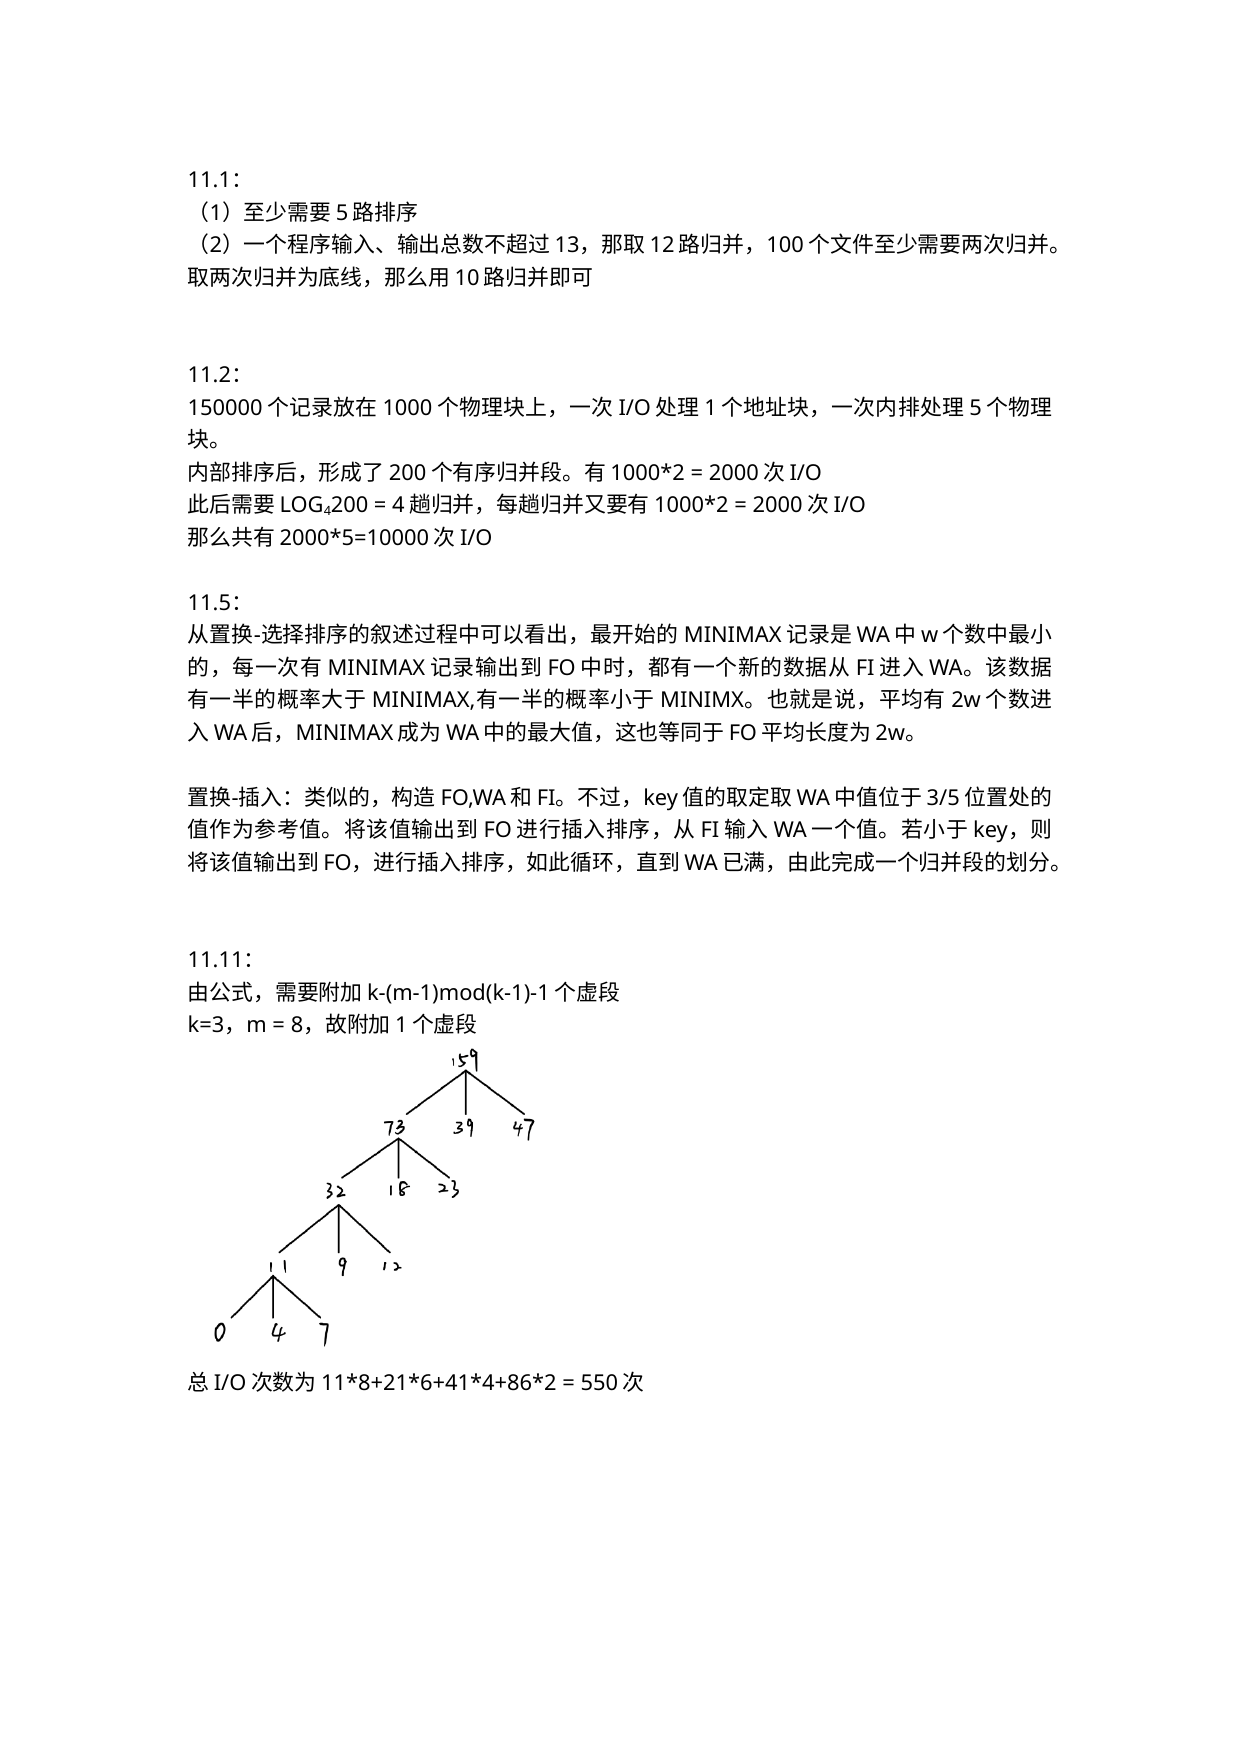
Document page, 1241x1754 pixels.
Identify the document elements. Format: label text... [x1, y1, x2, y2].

text 内部排序后，形成了200个有序归并段。有1000*2 = 2000次I/O [187, 454, 1053, 487]
text 那么共有2000*5=10000次I/O [187, 519, 1053, 552]
text 此后需要LOG4200 = 4趟归并，每趟归并又要有1000*2 = 2000次I/O [187, 487, 1053, 519]
text k=3，m = 8，故附加1个虚段 [187, 1007, 1053, 1039]
picture [187, 1039, 558, 1359]
text 置换-插入：类似的，构造FO,WA和FI。不过，key值的取定取WA中值位于3/5位置处的值作为参考值。将该值输出到FO进行插入排序，从FI输入WA一个值。若小于key，则将该值输出到FO，进行插入排序，如此循环，直到WA已满，由此完成一个归并段的划分。 [187, 779, 1053, 877]
text 150000个记录放在1000个物理块上，一次I/O处理1个地址块，一次内排处理5个物理块。 [187, 389, 1053, 454]
text （2）一个程序输入、输出总数不超过13，那取12路归并，100个文件至少需要两次归并。 [187, 227, 1053, 259]
text 总I/O次数为11*8+21*6+41*4+86*2 = 550次 [187, 1364, 1053, 1397]
text 取两次归并为底线，那么用10路归并即可 [187, 259, 1053, 292]
text 由公式，需要附加k-(m-1)mod(k-1)-1个虚段 [187, 974, 1053, 1007]
text （1）至少需要5路排序 [187, 194, 1053, 227]
text 11.2： [187, 357, 1053, 389]
text 11.11： [187, 942, 1053, 974]
text 从置换-选择排序的叙述过程中可以看出，最开始的MINIMAX记录是WA中w个数中最小的，每一次有MINIMAX记录输出到FO中时，都有一个新的数据从FI进入WA。该数据有一半的概率大于MINIMAX,有一半的概率小于MINIMX。也就是说，平均有2w个数进入WA后，MINIMAX成为WA中的最大值，这也等同于FO平均长度为2w。 [187, 617, 1053, 747]
text 11.1： [187, 162, 1053, 194]
text 11.5： [187, 584, 1053, 617]
